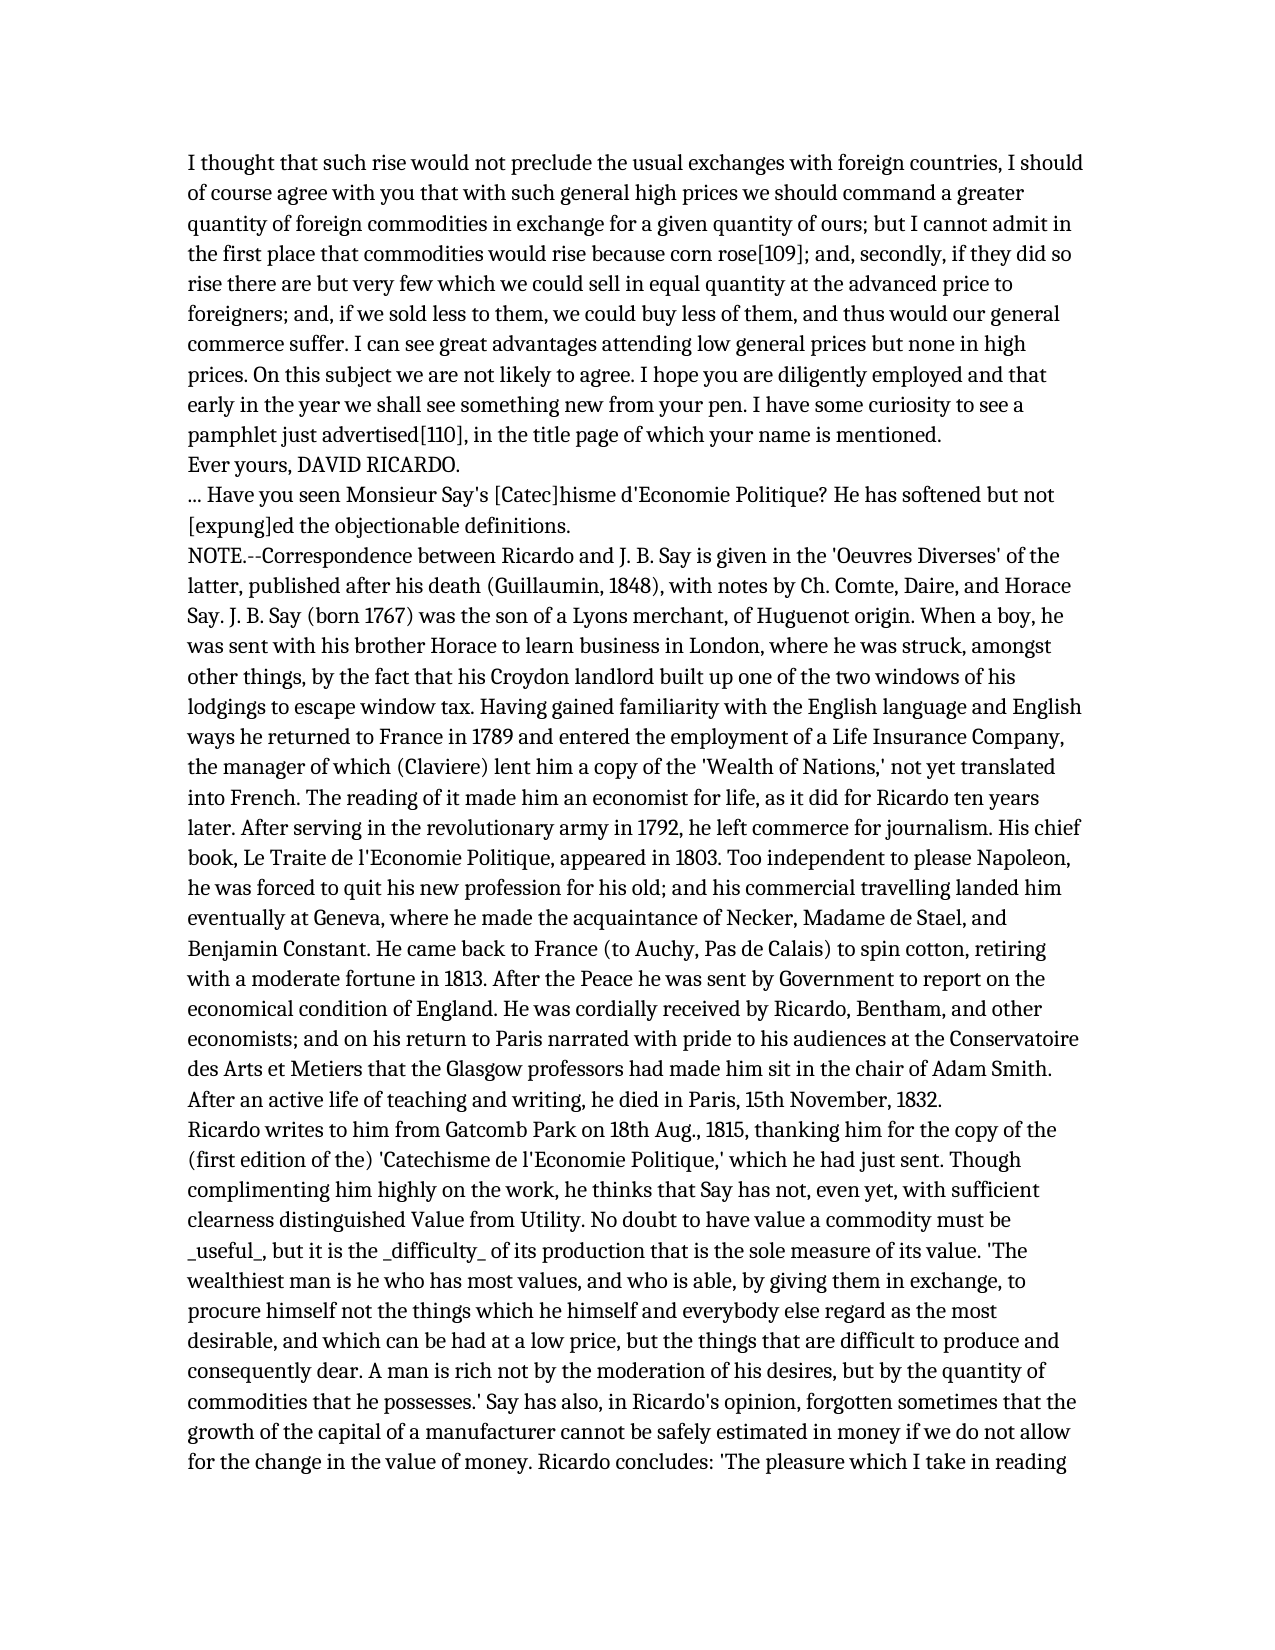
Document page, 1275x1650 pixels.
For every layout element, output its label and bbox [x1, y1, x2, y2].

text [187, 150, 1087, 1475]
